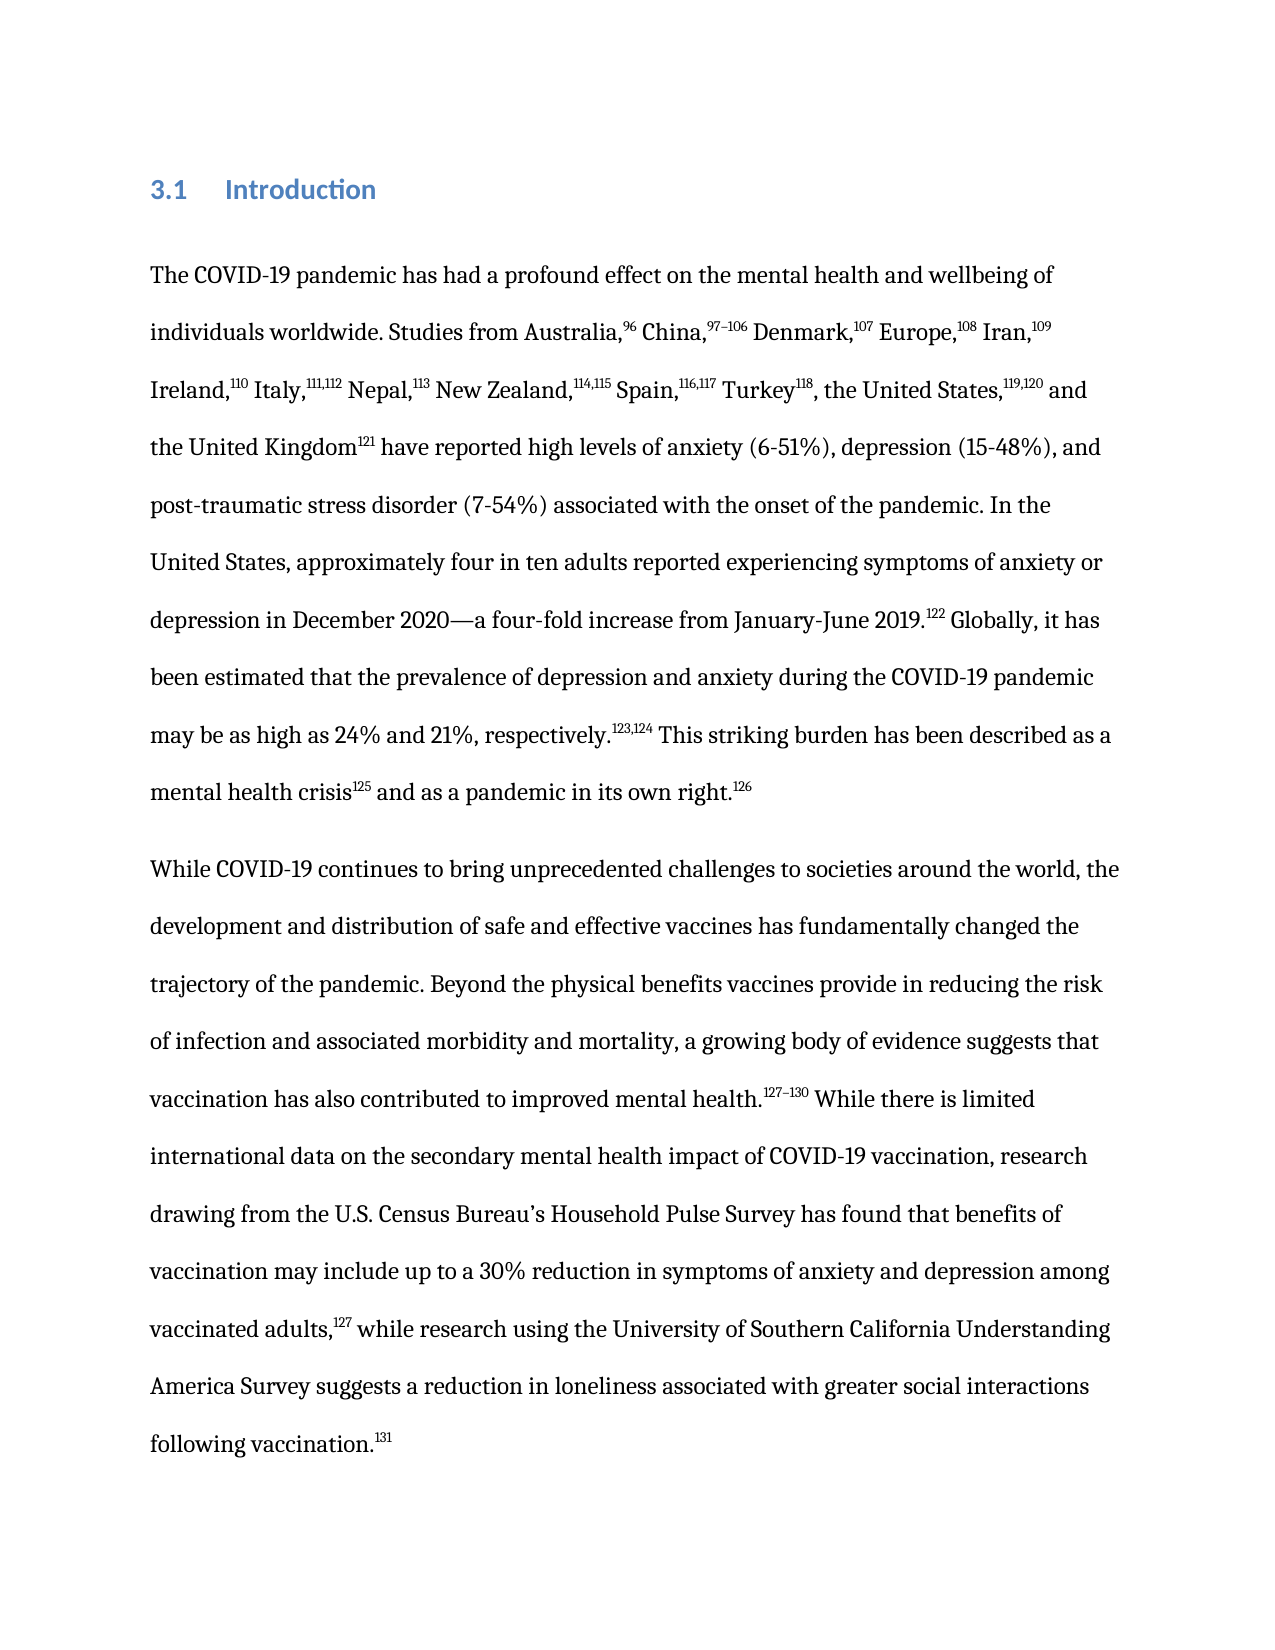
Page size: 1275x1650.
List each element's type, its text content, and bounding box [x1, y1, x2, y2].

text The COVID-19 pandemic has had a profound effect on the mental health and wellbeing of individuals worldwide. Studies from Australia,96 China,97–106 Denmark,107 Europe,108 Iran,109 Ireland,110 Italy,111,112 Nepal,113 New Zealand,114,115 Spain,116,117 Turkey118, the United States,119,120 and the United Kingdom121 have reported high levels of anxiety (6-51%), depression (15-48%), and post-traumatic stress disorder (7-54%) associated with the onset of the pandemic. In the United States, approximately four in ten adults reported experiencing symptoms of anxiety or depression in December 2020—a four-fold increase from January-June 2019.122 Globally, it has been estimated that the prevalence of depression and anxiety during the COVID-19 pandemic may be as high as 24% and 21%, respectively.123,124 This striking burden has been described as a mental health crisis125 and as a pandemic in its own right.126 [150, 261, 1125, 807]
text While COVID-19 continues to bring unprecedented challenges to societies around the world, the development and distribution of safe and effective vaccines has fundamentally changed the trajectory of the pandemic. Beyond the physical benefits vaccines provide in reducing the risk of infection and associated morbidity and mortality, a growing body of evidence suggests that vaccination has also contributed to improved mental health.127–130 While there is limited international data on the secondary mental health impact of COVID-19 vaccination, research drawing from the U.S. Census Bureau’s Household Pulse Survey has found that benefits of vaccination may include up to a 30% reduction in symptoms of anxiety and depression among vaccinated adults,127 while research using the University of Southern California Understanding America Survey suggests a reduction in loneliness associated with greater social interactions following vaccination.131 [150, 854, 1125, 1458]
subtitle 3.1 Introduction [150, 171, 1125, 206]
